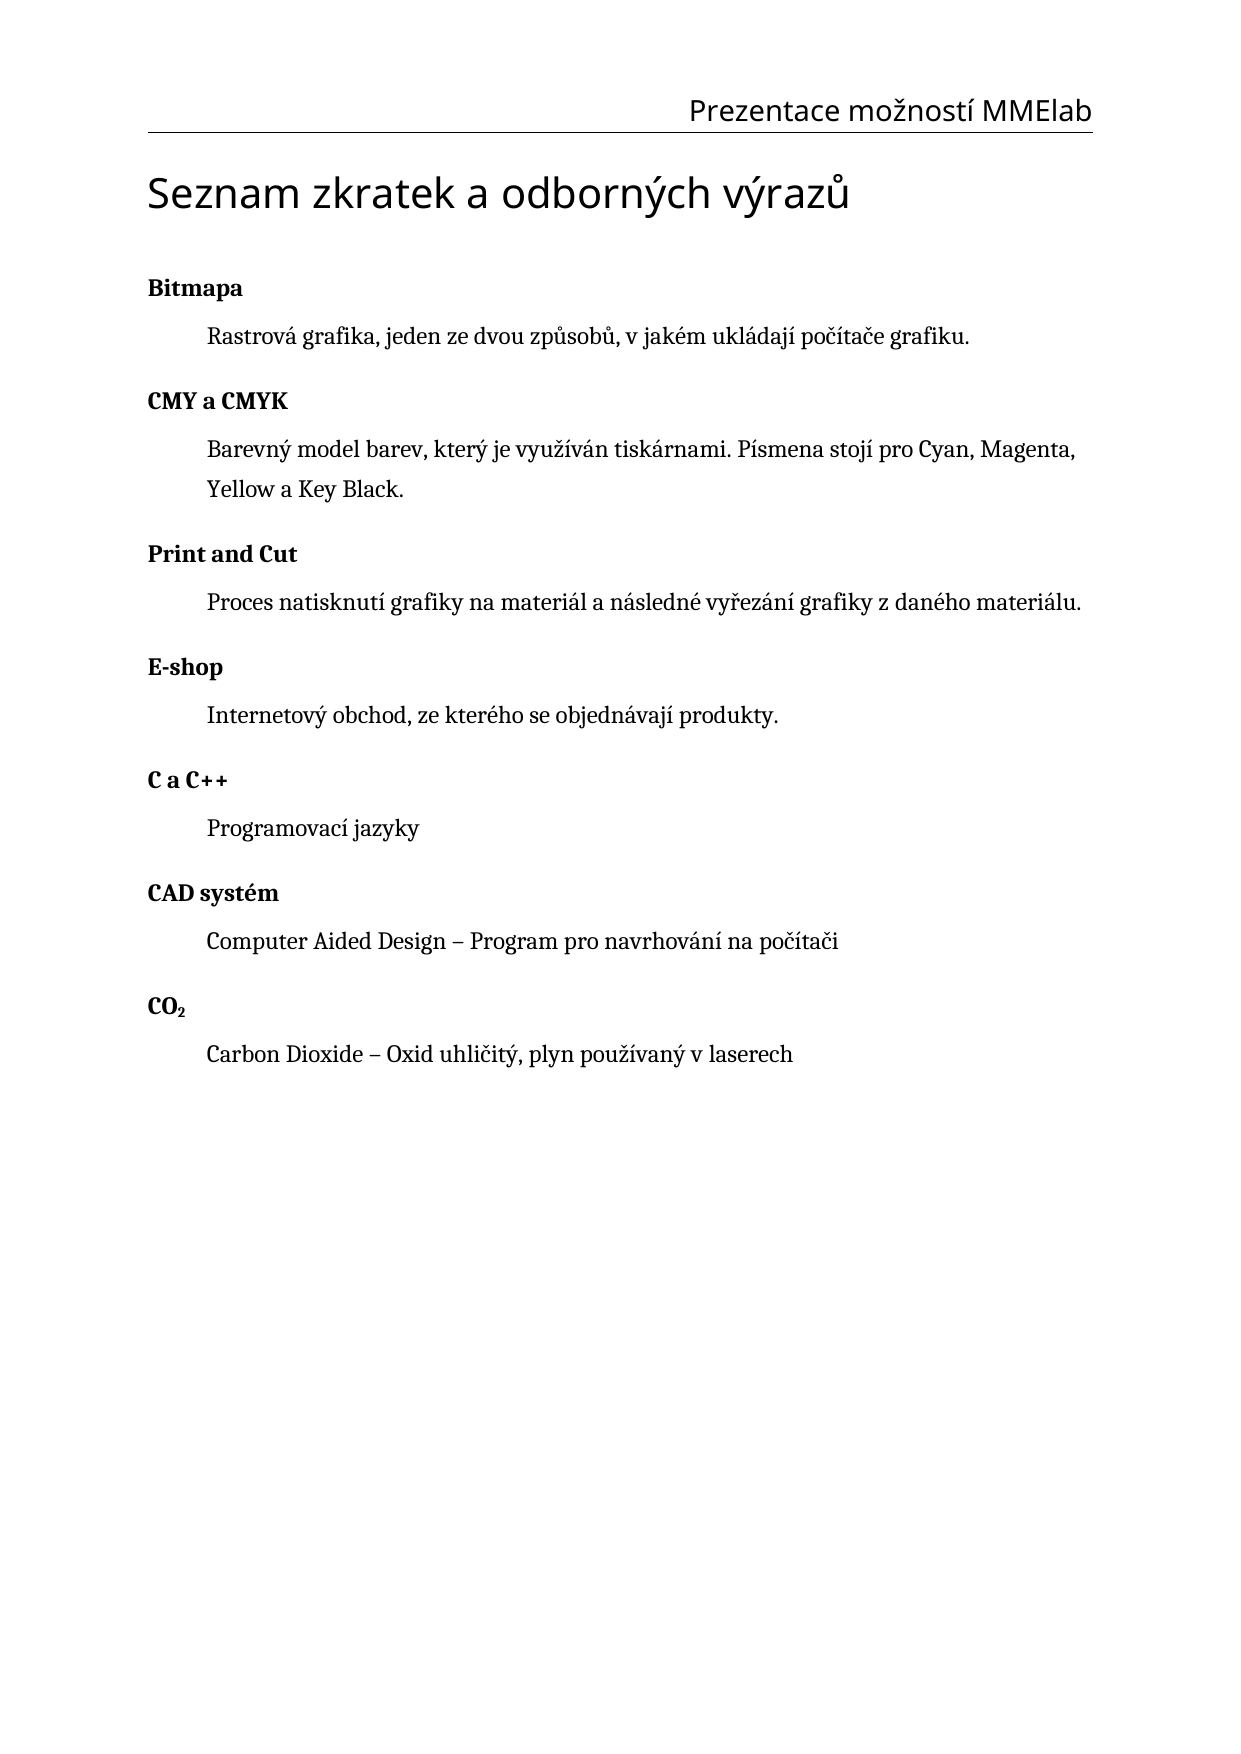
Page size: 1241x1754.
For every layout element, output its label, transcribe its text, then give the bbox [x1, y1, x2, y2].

text Print and Cut [148, 540, 1093, 569]
text Seznam zkratek a odborných výrazů [148, 164, 1093, 221]
text Programovací jazyky [207, 814, 1093, 843]
text CAD systém [148, 879, 1093, 908]
text E-shop [148, 653, 1093, 682]
text Bitmapa [148, 274, 1093, 303]
text Internetový obchod, ze kterého se objednávají produkty. [207, 701, 1093, 730]
text CO2 [148, 992, 1093, 1021]
text Rastrová grafika, jeden ze dvou způsobů, v jakém ukládají počítače grafiku. [207, 322, 1093, 351]
text Carbon Dioxide – Oxid uhličitý, plyn používaný v laserech [207, 1040, 1093, 1068]
text C a C++ [148, 766, 1093, 795]
text CMY a CMYK [148, 387, 1093, 416]
text Computer Aided Design – Program pro navrhování na počítači [207, 927, 1093, 956]
text Barevný model barev, který je využíván tiskárnami. Písmena stojí pro Cyan, Magenta, Yellow a Key Black. [207, 435, 1093, 504]
text Proces natisknutí grafiky na materiál a následné vyřezání grafiky z daného materiálu. [207, 588, 1093, 617]
